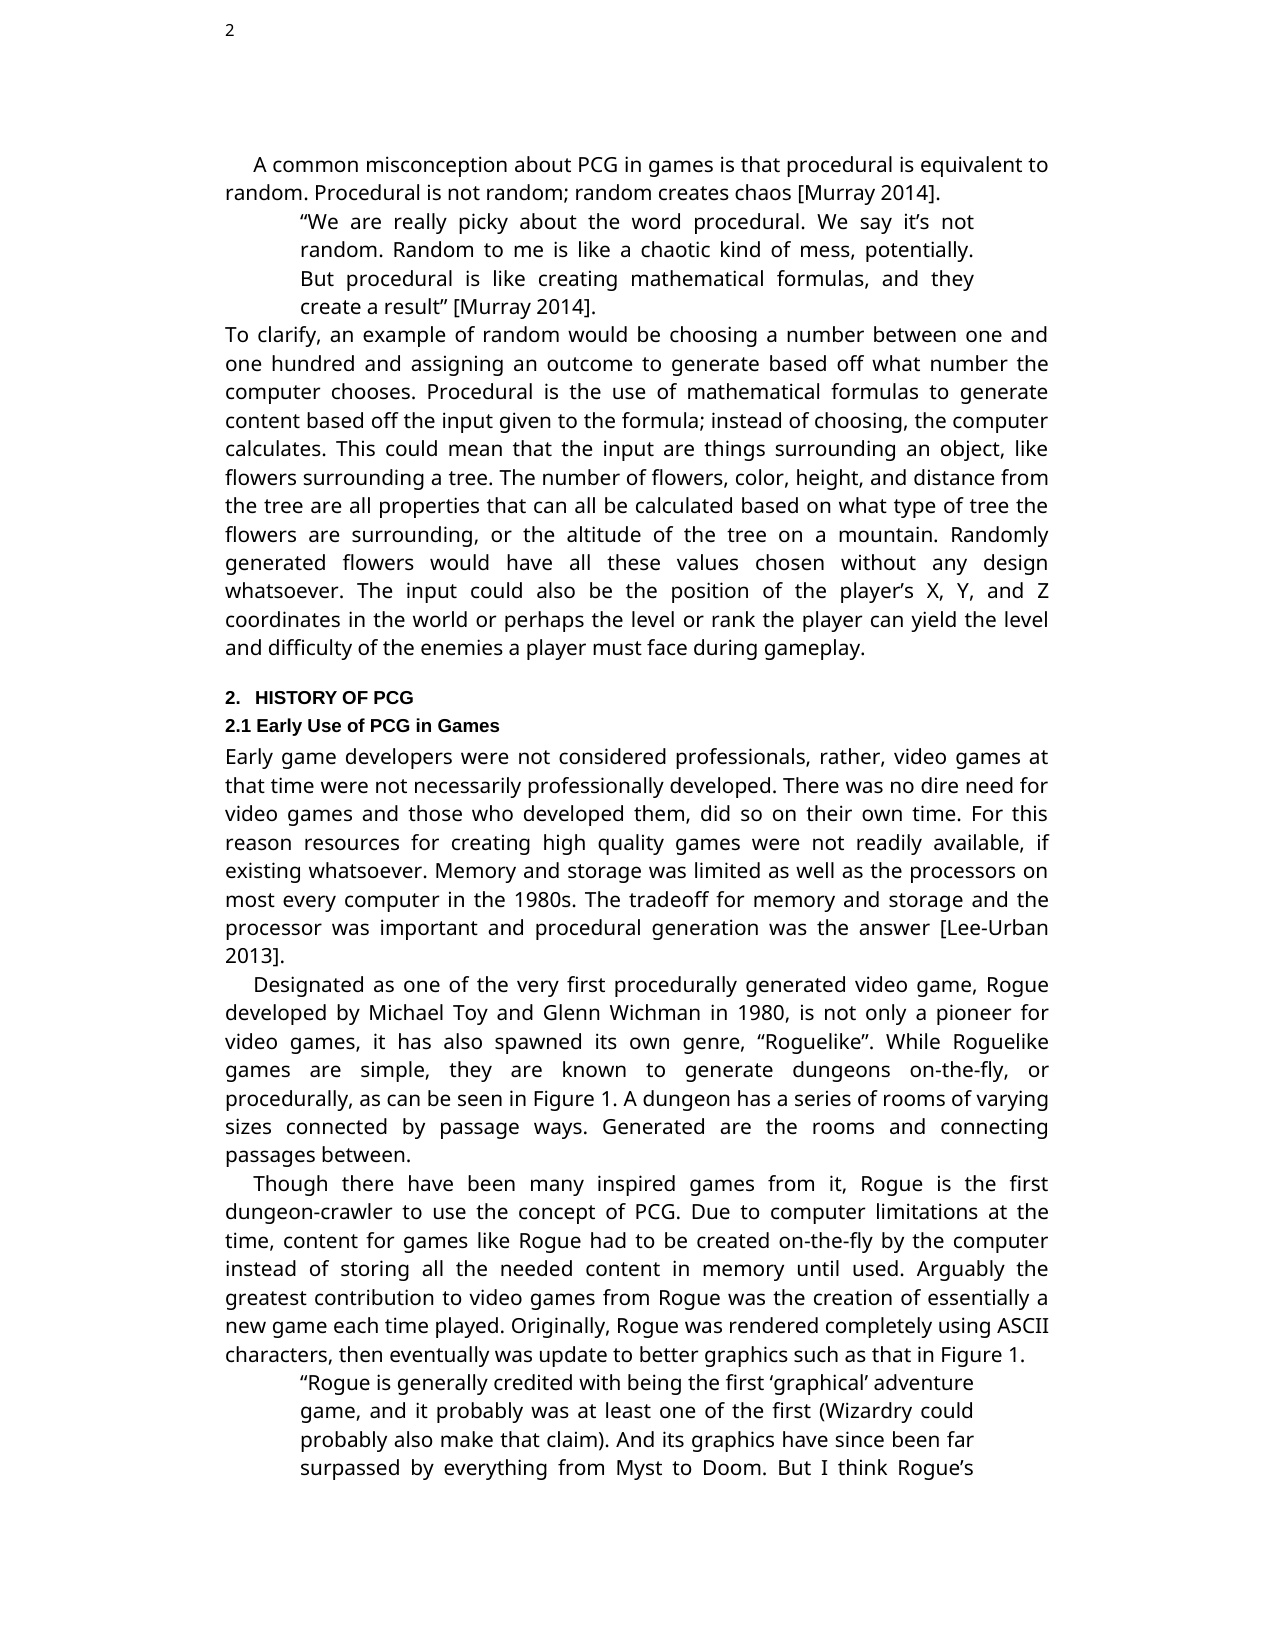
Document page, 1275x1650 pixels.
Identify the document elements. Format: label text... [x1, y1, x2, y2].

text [300, 1368, 975, 1482]
text A common misconception about PCG in games is that procedural is equivalent to random. Procedural is not random; random creates chaos [Murray 2014]. [225, 150, 1050, 207]
text “We are really picky about the word procedural. We say it’s not random. Random to me is like a chaotic kind of mess, potentially. But procedural is like creating mathematical formulas, and they create a result” [Murray 2014]. [300, 207, 975, 321]
subtitle HISTORY OF PCG [225, 687, 1050, 708]
text Designated as one of the very first procedurally generated video game, Rogue developed by Michael Toy and Glenn Wichman in 1980, is not only a pioneer for video games, it has also spawned its own genre, “Roguelike”. While Roguelike games are simple, they are known to generate dungeons on-the-fly, or procedurally, as can be seen in Figure 1. A dungeon has a series of rooms of varying sizes connected by passage ways. Generated are the rooms and connecting passages between. [225, 970, 1050, 1169]
text Early game developers were not considered professionals, rather, video games at that time were not necessarily professionally developed. There was no dire need for video games and those who developed them, did so on their own time. For this reason resources for creating high quality games were not readily available, if existing whatsoever. Memory and storage was limited as well as the processors on most every computer in the 1980s. The tradeoff for memory and storage and the processor was important and procedural generation was the answer [Lee-Urban 2013]. [225, 742, 1050, 970]
text To clarify, an example of random would be choosing a number between one and one hundred and assigning an outcome to generate based off what number the computer chooses. Procedural is the use of mathematical formulas to generate content based off the input given to the formula; instead of choosing, the computer calculates. This could mean that the input are things surrounding an object, like flowers surrounding a tree. The number of flowers, color, height, and distance from the tree are all properties that can all be calculated based on what type of tree the flowers are surrounding, or the altitude of the tree on a mountain. Randomly generated flowers would have all these values chosen without any design whatsoever. The input could also be the position of the player’s X, Y, and Z coordinates in the world or perhaps the level or rank the player can yield the level and difficulty of the enemies a player must face during gameplay. [225, 321, 1050, 662]
text 2.1 Early Use of PCG in Games [225, 715, 1050, 736]
text Though there have been many inspired games from it, Rogue is the first dungeon-crawler to use the concept of PCG. Due to computer limitations at the time, content for games like Rogue had to be created on-the-fly by the computer instead of storing all the needed content in memory until used. Arguably the greatest contribution to video games from Rogue was the creation of essentially a new game each time played. Originally, Rogue was rendered completely using ASCII characters, then eventually was update to better graphics such as that in Figure 1. [225, 1169, 1050, 1368]
